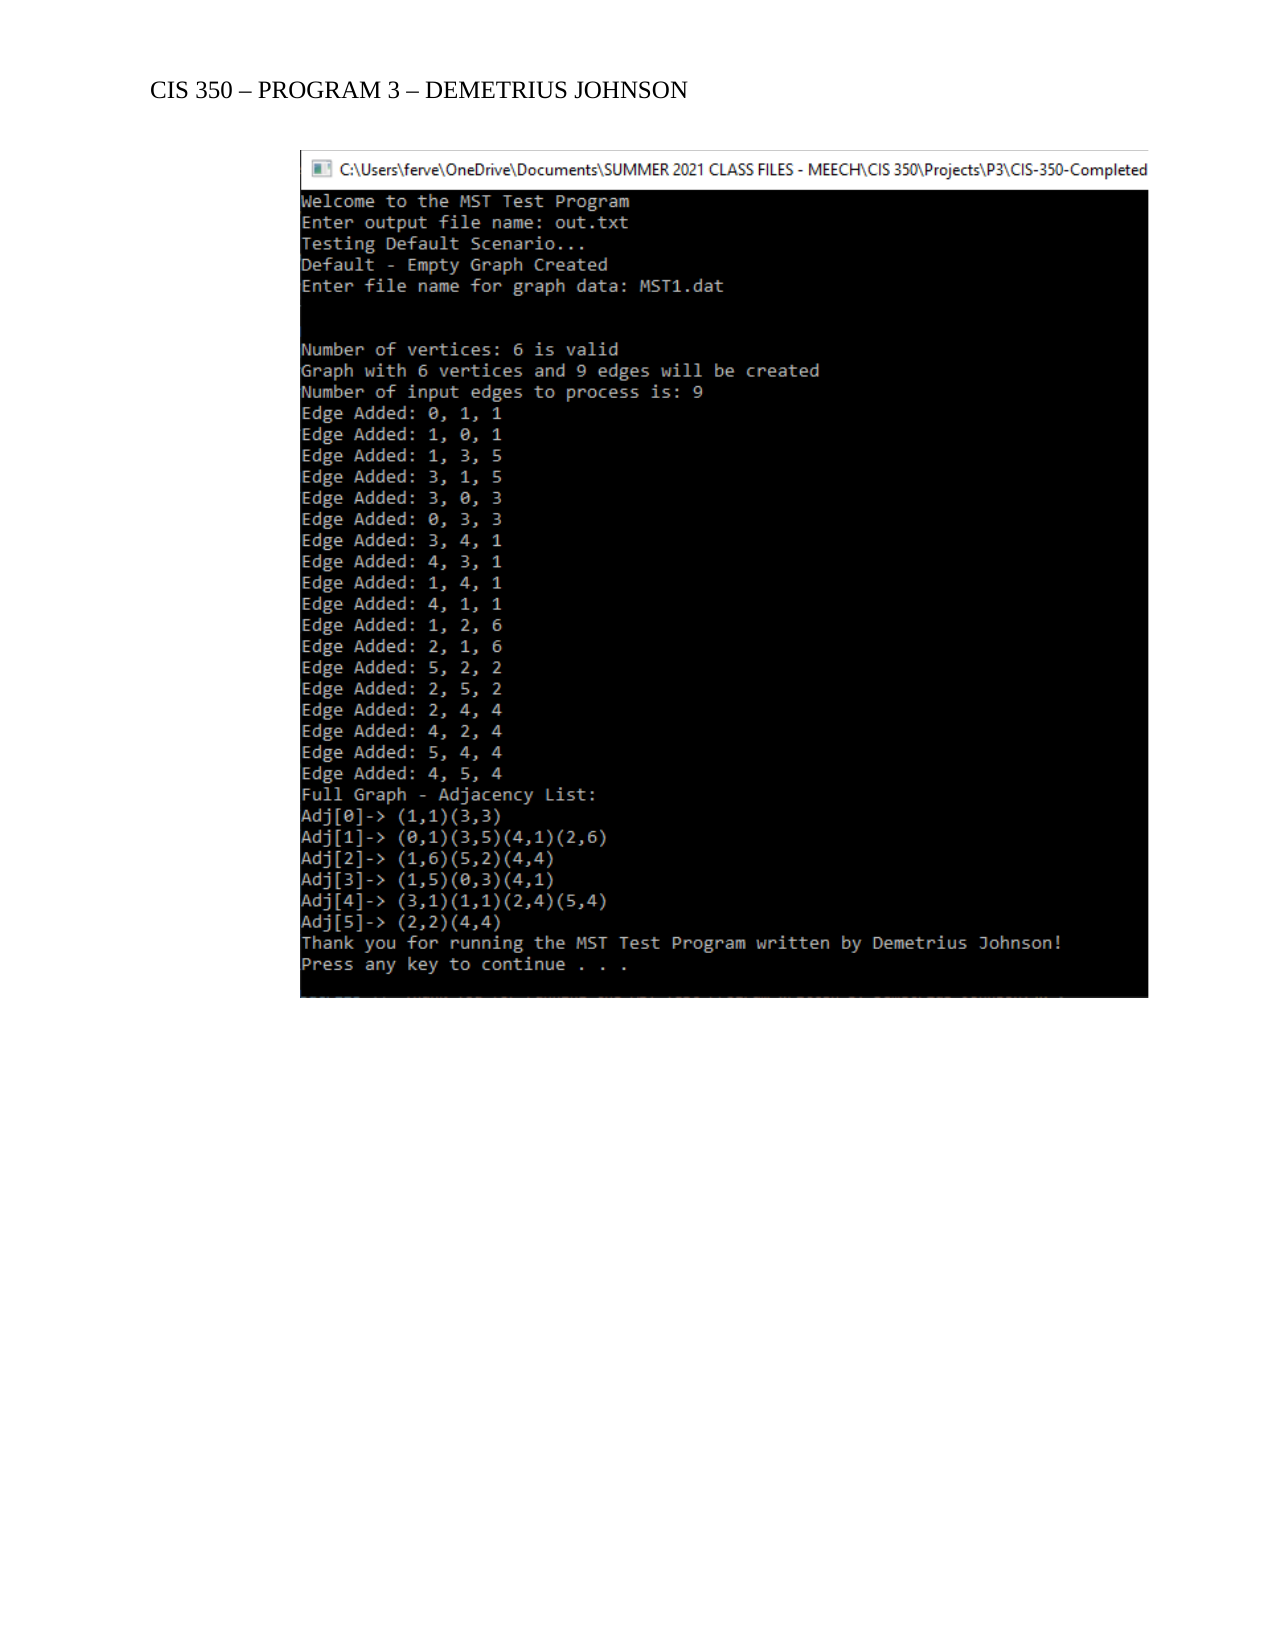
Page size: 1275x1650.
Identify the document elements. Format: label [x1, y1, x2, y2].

picture [300, 150, 1149, 998]
